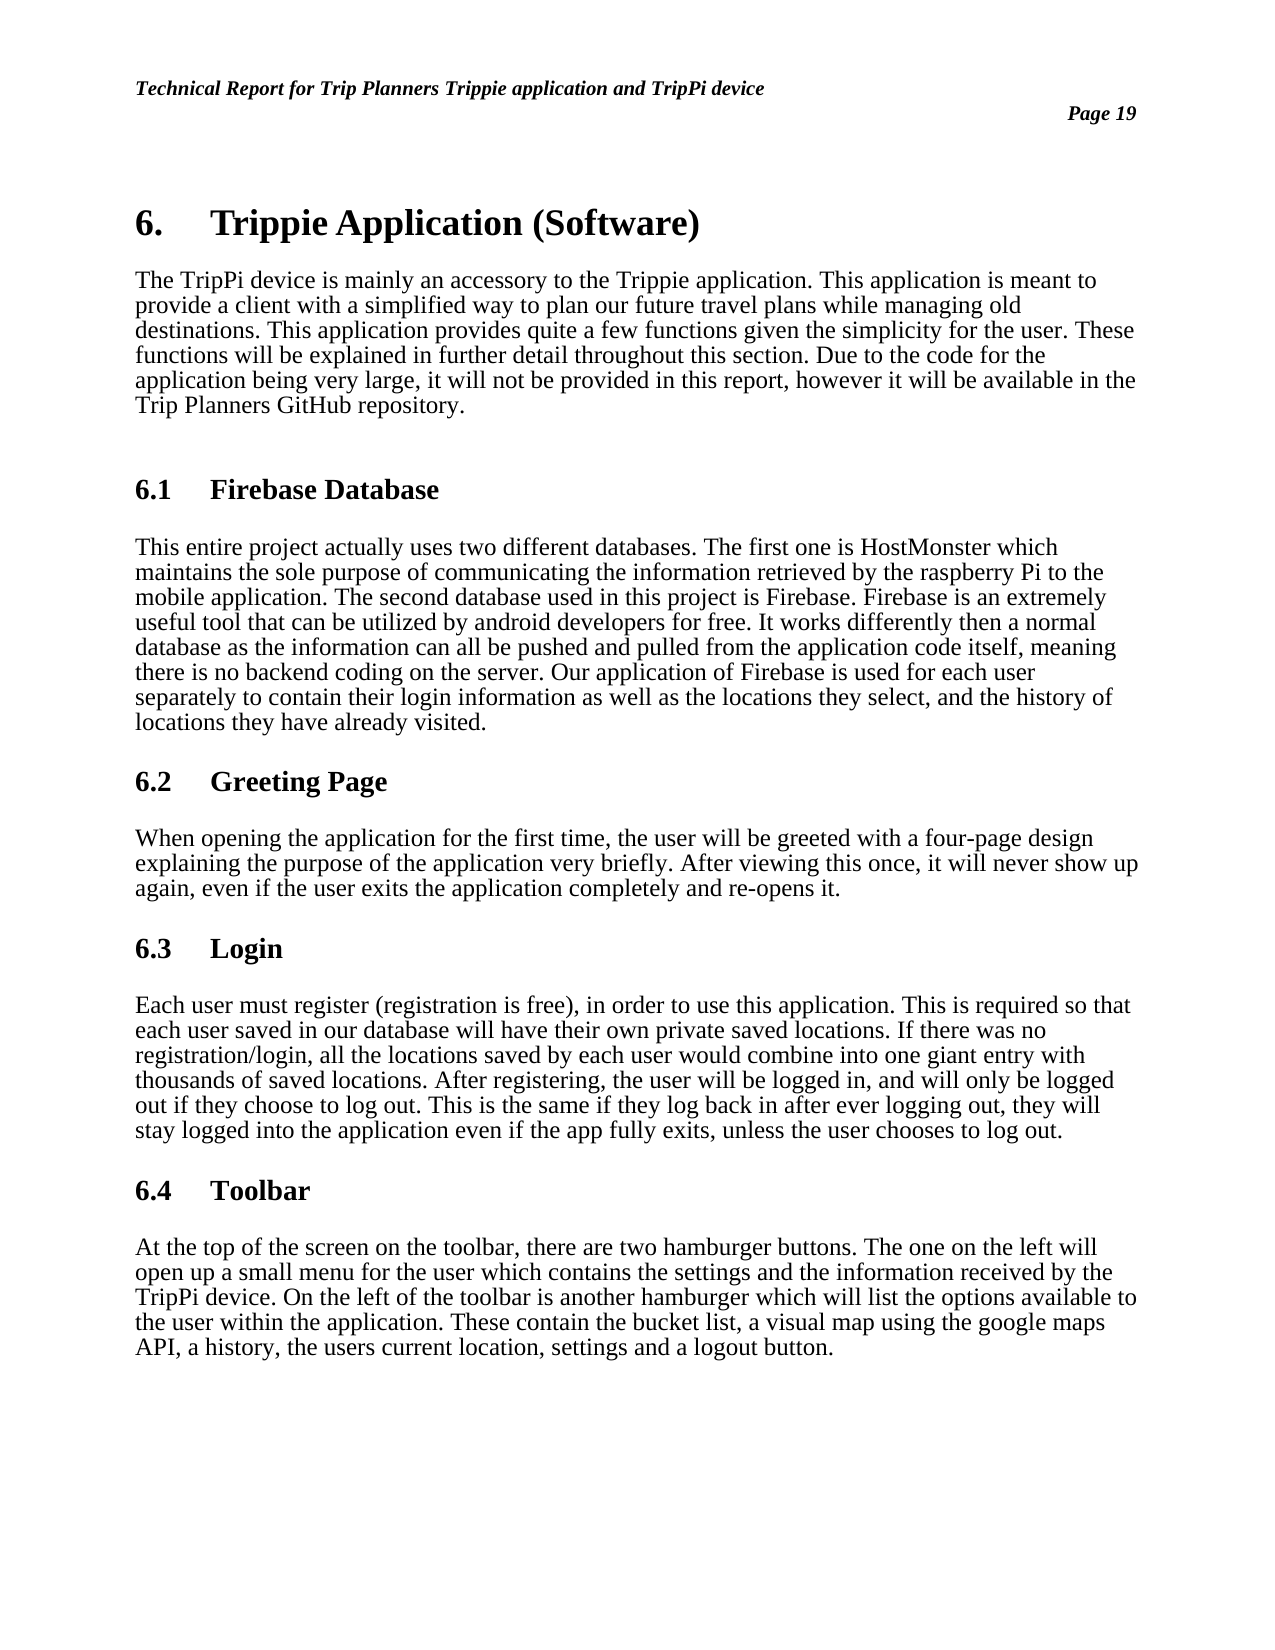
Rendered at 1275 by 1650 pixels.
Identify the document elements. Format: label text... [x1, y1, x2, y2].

text At the top of the screen on the toolbar, there are two hamburger buttons. The one on the left will open up a small menu for the user which contains the settings and the information received by the TripPi device. On the left of the toolbar is another hamburger which will list the options available to the user within the application. These contain the bucket list, a visual map using the google maps API, a history, the users current location, settings and a logout button. [135, 1236, 1140, 1361]
subtitle Trippie Application (Software) [135, 200, 1140, 243]
text The TripPi device is mainly an accessory to the Trippie application. This application is meant to provide a client with a simplified way to plan our future travel plans while managing old destinations. This application provides quite a few functions given the simplicity for the user. These functions will be explained in further detail throughout this section. Due to the code for the application being very large, it will not be provided in this report, however it will be available in the Trip Planners GitHub repository. [135, 268, 1140, 418]
subtitle Toolbar [135, 1173, 1140, 1206]
subtitle Firebase Database [135, 472, 1140, 506]
text When opening the application for the first time, the user will be greeted with a four-page design explaining the purpose of the application very briefly. After viewing this once, it will never show up again, even if the user exits the application completely and re-opens it. [135, 827, 1140, 902]
subtitle Login [135, 931, 1140, 964]
text Each user must register (registration is free), in order to use this application. This is required so that each user saved in our database will have their own private saved locations. If there was no registration/login, all the locations saved by each user would combine into one giant entry with thousands of saved locations. After registering, the user will be logged in, and will only be logged out if they choose to log out. This is the same if they log back in after ever logging out, they will stay logged into the application even if the app fully exits, unless the user chooses to log out. [135, 994, 1140, 1144]
subtitle Greeting Page [135, 764, 1140, 798]
text This entire project actually uses two different databases. The first one is HostMonster which maintains the sole purpose of communicating the information retrieved by the raspberry Pi to the mobile application. The second database used in this project is Firebase. Firebase is an extremely useful tool that can be utilized by android developers for free. It works differently then a normal database as the information can all be pushed and pulled from the application code itself, meaning there is no backend coding on the server. Our application of Firebase is used for each user separately to contain their login information as well as the locations they select, and the history of locations they have already visited. [135, 535, 1140, 735]
